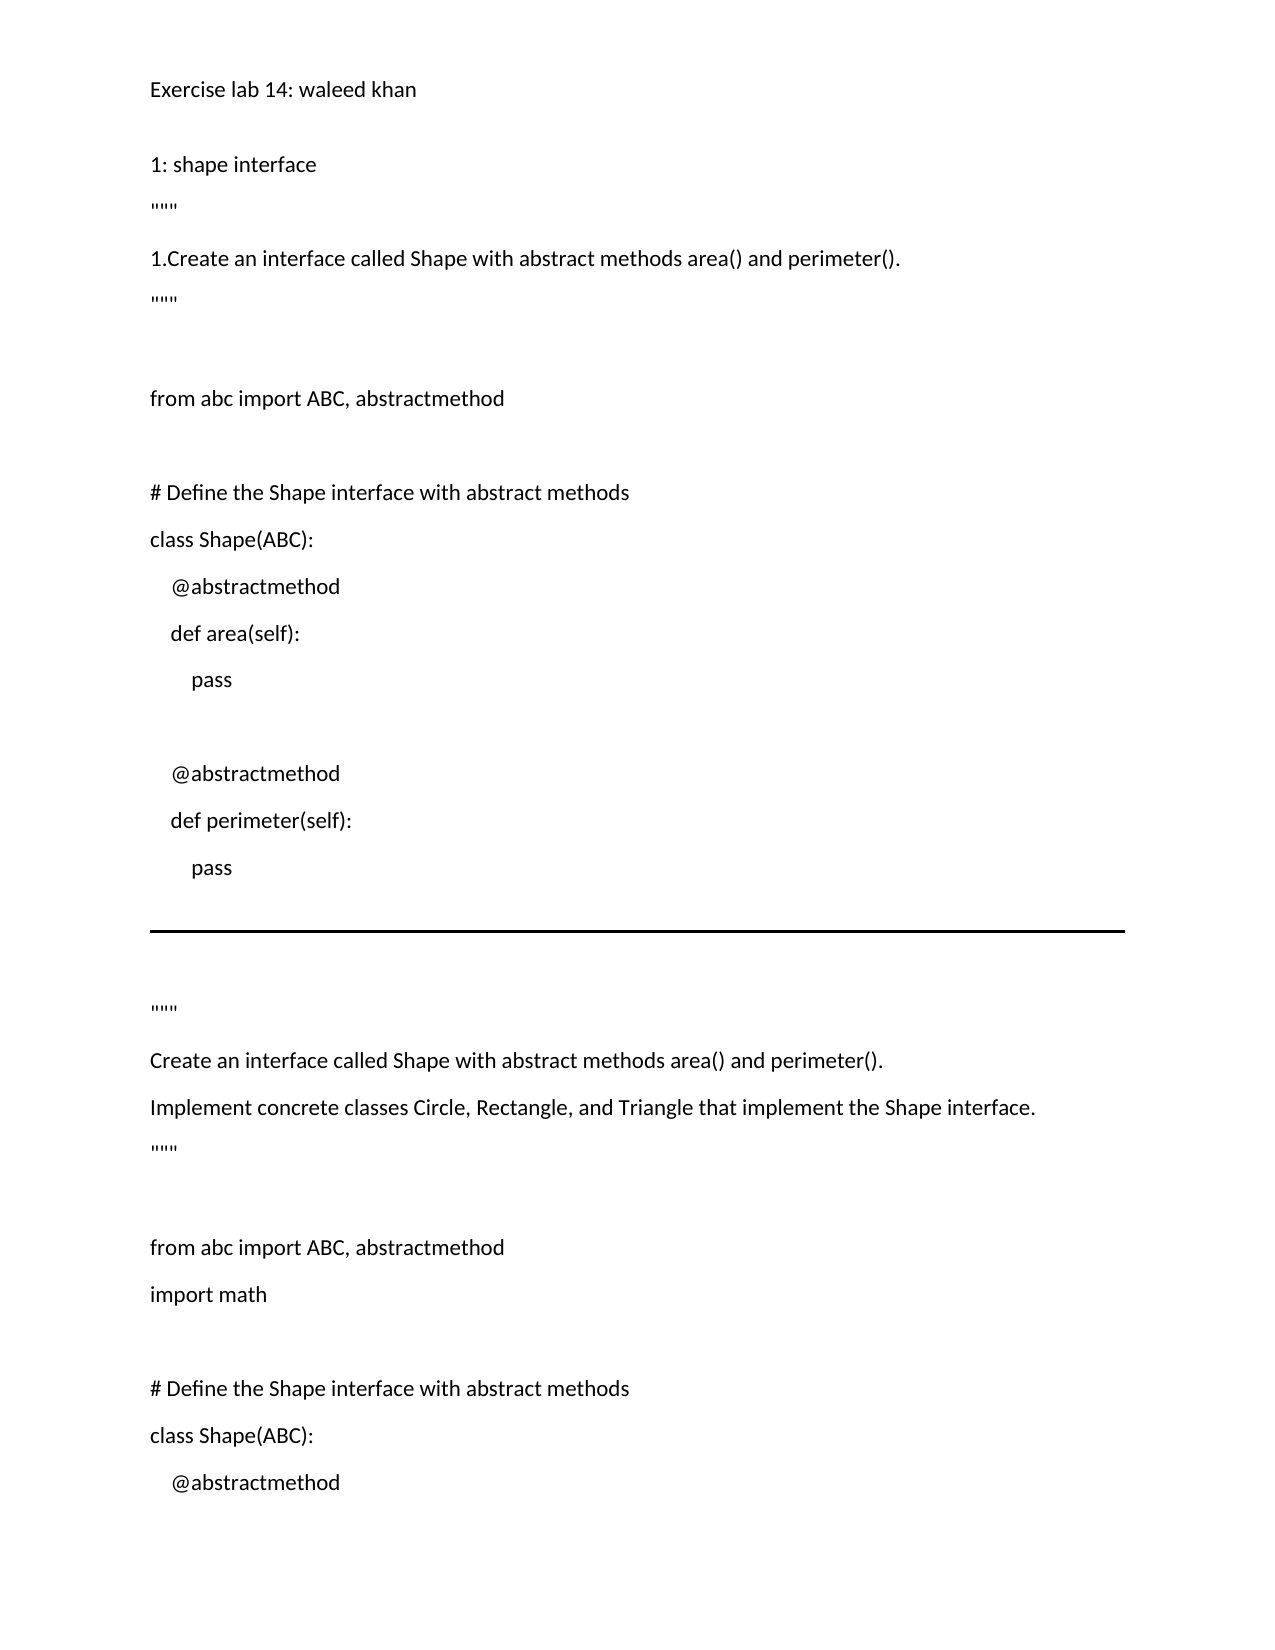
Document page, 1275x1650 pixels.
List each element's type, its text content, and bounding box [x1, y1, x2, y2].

text """ [150, 291, 1125, 319]
text @abstractmethod [150, 759, 1125, 787]
text # Define the Shape interface with abstract methods [150, 1374, 1125, 1402]
text import math [150, 1280, 1125, 1308]
text # Define the Shape interface with abstract methods [150, 478, 1125, 506]
text """ [150, 999, 1125, 1027]
text def perimeter(self): [150, 806, 1125, 834]
text """ [150, 1139, 1125, 1168]
text from abc import ABC, abstractmethod [150, 384, 1125, 412]
text pass [150, 853, 1125, 881]
text @abstractmethod [150, 572, 1125, 600]
text class Shape(ABC): [150, 1421, 1125, 1449]
text 1.Create an interface called Shape with abstract methods area() and perimeter(). [150, 244, 1125, 272]
text """ [150, 197, 1125, 225]
text Implement concrete classes Circle, Rectangle, and Triangle that implement the Shape interface. [150, 1093, 1125, 1121]
text from abc import ABC, abstractmethod [150, 1233, 1125, 1261]
text class Shape(ABC): [150, 525, 1125, 553]
text 1: shape interface [150, 150, 1125, 178]
text Create an interface called Shape with abstract methods area() and perimeter(). [150, 1046, 1125, 1074]
text def area(self): [150, 619, 1125, 647]
text @abstractmethod [150, 1468, 1125, 1496]
text pass [150, 666, 1125, 694]
